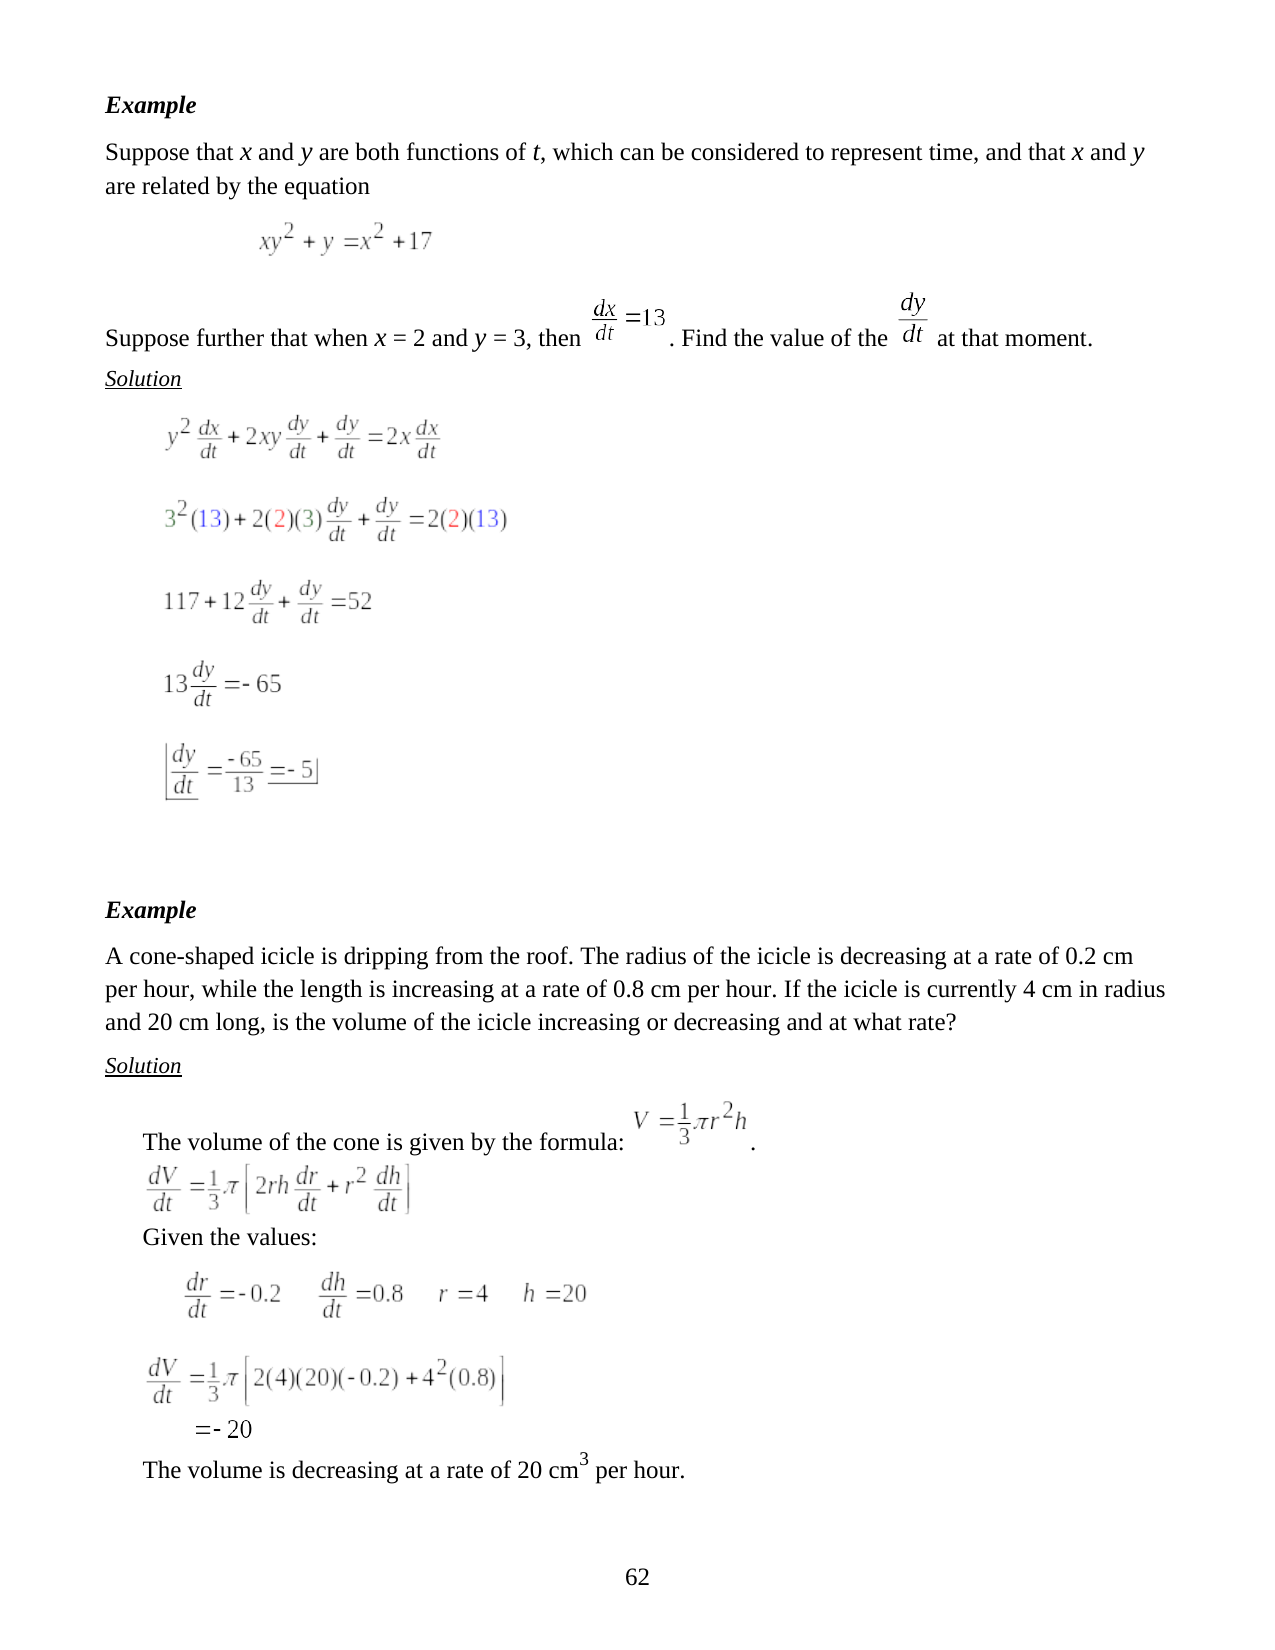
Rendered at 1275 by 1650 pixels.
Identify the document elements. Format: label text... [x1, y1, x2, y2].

text Solution [105, 365, 1170, 391]
text Solution [105, 1053, 1170, 1079]
text Given the values: [142, 1222, 1170, 1251]
text The volume of the cone is given by the formula: . [142, 1095, 1170, 1156]
text Suppose that x and y are both functions of t, which can be considered to represent time, and that x and y are related by the equation [105, 136, 1170, 200]
text Suppose further that when x = 2 and y = 3, then . Find the value of the at that moment. [105, 285, 1170, 352]
text The volume is decreasing at a rate of 20 cm3 per hour. [142, 1448, 1170, 1486]
text A cone-shaped icicle is dripping from the roof. The radius of the icicle is decreasing at a rate of 0.2 cm per hour, while the length is increasing at a rate of 0.8 cm per hour. If the icicle is currently 4 cm in radius and 20 cm long, is the volume of the icicle increasing or decreasing and at what rate? [105, 941, 1170, 1036]
text Example [105, 896, 1170, 924]
text Example [105, 90, 1170, 119]
